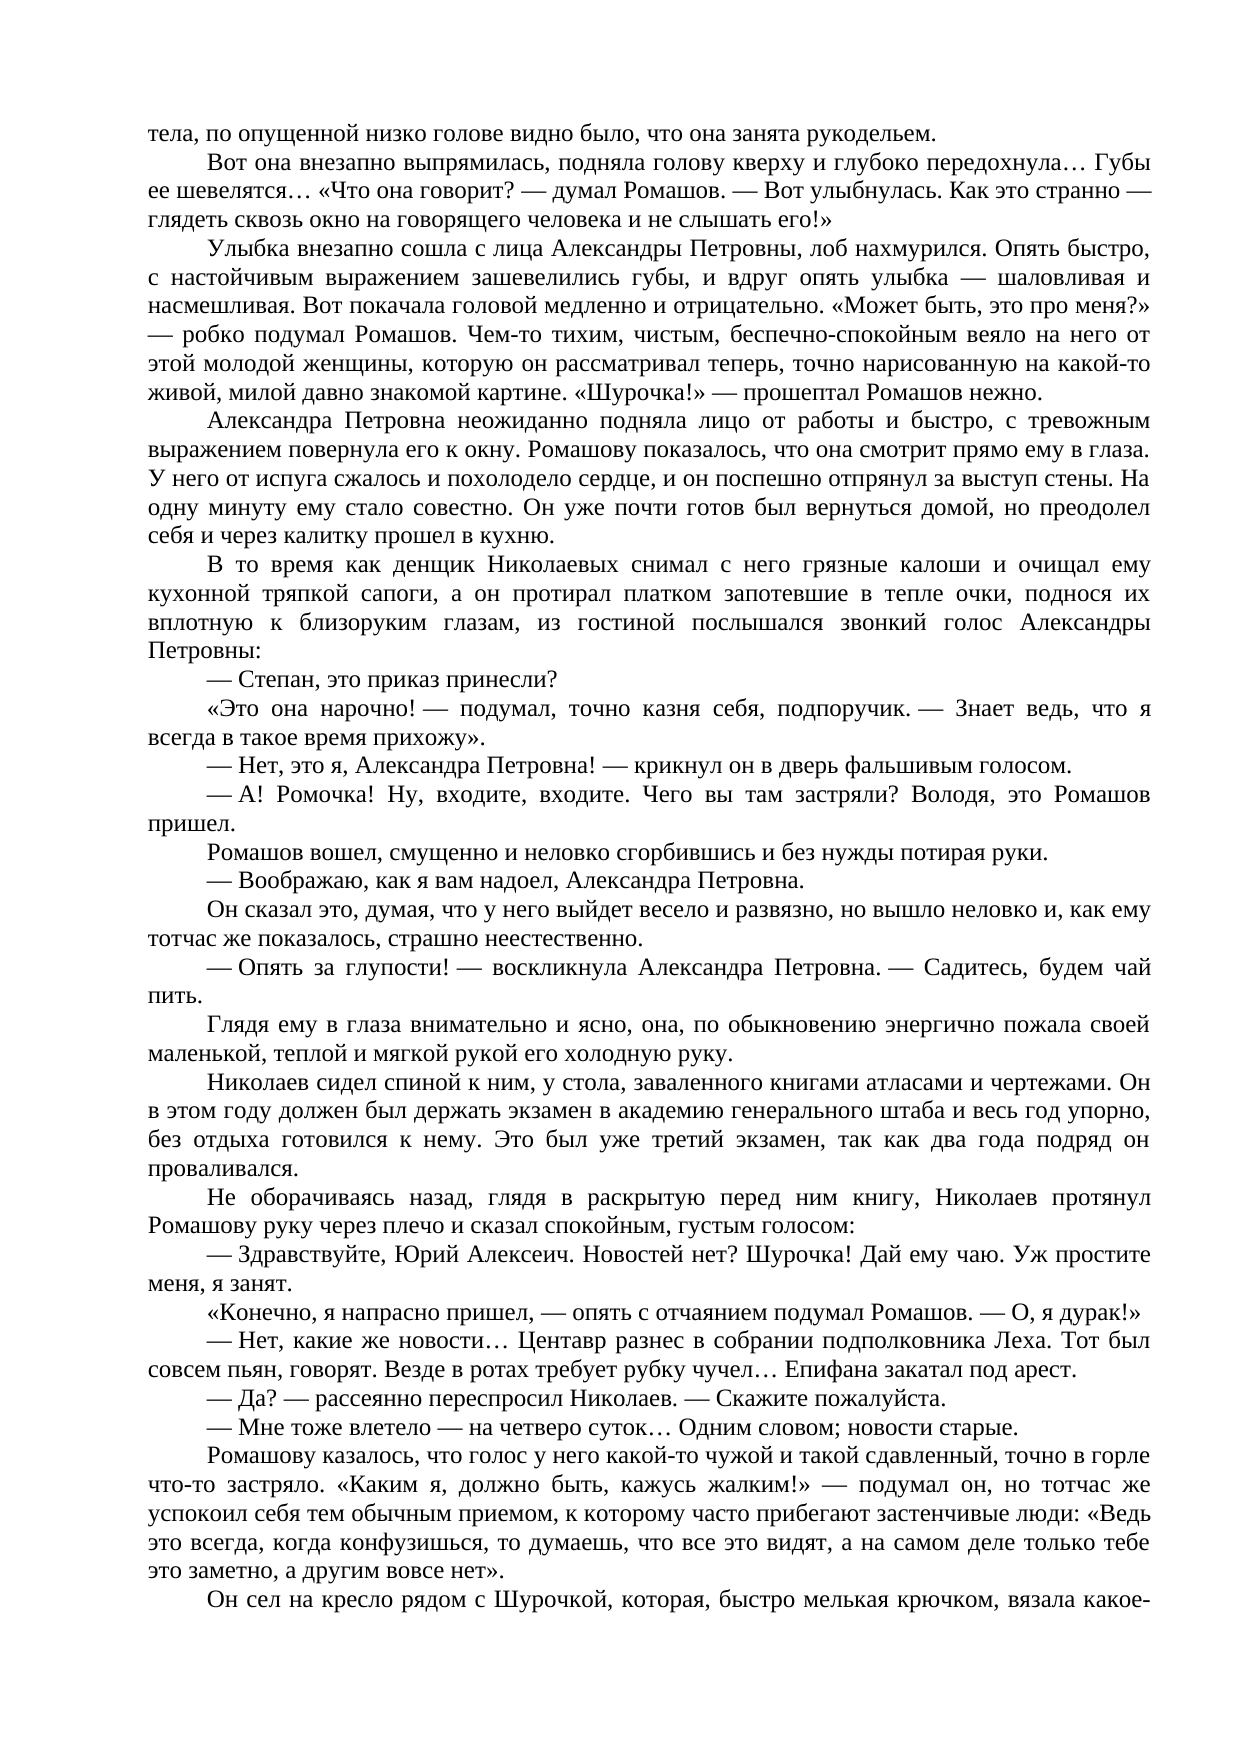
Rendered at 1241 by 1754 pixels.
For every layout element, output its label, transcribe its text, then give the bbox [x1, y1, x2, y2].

text Николаев сидел спиной к ним, у стола, заваленного книгами атласами и чертежами. Он в этом году должен был держать экзамен в академию генерального штаба и весь год упорно, без отдыха готовился к нему. Это был уже третий экзамен, так как два года подряд он проваливался. [148, 1067, 1152, 1182]
text — Опять за глупости! — воскликнула Александра Петровна. — Садитесь, будем чай пить. [148, 952, 1152, 1009]
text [148, 1584, 1152, 1613]
text — Нет, это я, Александра Петровна! — крикнул он в дверь фальшивым голосом. [148, 751, 1152, 779]
text Улыбка внезапно сошла с лица Александры Петровны, лоб нахмурился. Опять быстро, с настойчивым выражением зашевелились губы, и вдруг опять улыбка — шаловливая и насмешливая. Вот покачала головой медленно и отрицательно. «Может быть, это про меня?» — робко подумал Ромашов. Чем-то тихим, чистым, беспечно-спокойным веяло на него от этой молодой женщины, которую он рассматривал теперь, точно нарисованную на какой-то живой, милой давно знакомой картине. «Шурочка!» — прошептал Ромашов нежно. [148, 233, 1152, 406]
text — А! Ромочка! Ну, входите, входите. Чего вы там застряли? Володя, это Ромашов пришел. [148, 779, 1152, 837]
text — Здравствуйте, Юрий Алексеич. Новостей нет? Шурочка! Дай ему чаю. Уж простите меня, я занят. [148, 1239, 1152, 1297]
text — Да? — рассеянно переспросил Николаев. — Скажите пожалуйста. [148, 1383, 1152, 1412]
text Не оборачиваясь назад, глядя в раскрытую перед ним книгу, Николаев протянул Ромашову руку через плечо и сказал спокойным, густым голосом: [148, 1182, 1152, 1239]
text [148, 118, 1152, 147]
text — Мне тоже влетело — на четверо суток… Одним словом; новости старые. [148, 1412, 1152, 1441]
text Ромашов вошел, смущенно и неловко сгорбившись и без нужды потирая руки. [148, 837, 1152, 866]
text «Это она нарочно! — подумал, точно казня себя, подпоручик. — Знает ведь, что я всегда в такое время прихожу». [148, 693, 1152, 751]
text Ромашову казалось, что голос у него какой-то чужой и такой сдавленный, точно в горле что-то застряло. «Каким я, должно быть, кажусь жалким!» — подумал он, но тотчас же успокоил себя тем обычным приемом, к которому часто прибегают застенчивые люди: «Ведь это всегда, когда конфузишься, то думаешь, что все это видят, а на самом деле только тебе это заметно, а другим вовсе нет». [148, 1441, 1152, 1584]
text — Воображаю, как я вам надоел, Александра Петровна. [148, 866, 1152, 894]
text — Степан, это приказ принесли? [148, 664, 1152, 693]
text Вот она внезапно выпрямилась, подняла голову кверху и глубоко передохнула… Губы ее шевелятся… «Что она говорит? — думал Ромашов. — Вот улыбнулась. Как это странно — глядеть сквозь окно на говорящего человека и не слышать его!» [148, 147, 1152, 233]
text Он сказал это, думая, что у него выйдет весело и развязно, но вышло неловко и, как ему тотчас же показалось, страшно неестественно. [148, 894, 1152, 952]
text — Нет, какие же новости… Центавр разнес в собрании подполковника Леха. Тот был совсем пьян, говорят. Везде в ротах требует рубку чучел… Епифана закатал под арест. [148, 1326, 1152, 1383]
text «Конечно, я напрасно пришел, — опять с отчаянием подумал Ромашов. — О, я дурак!» [148, 1297, 1152, 1326]
text Глядя ему в глаза внимательно и ясно, она, по обыкновению энергично пожала своей маленькой, теплой и мягкой рукой его холодную руку. [148, 1009, 1152, 1067]
text Александра Петровна неожиданно подняла лицо от работы и быстро, с тревожным выражением повернула его к окну. Ромашову показалось, что она смотрит прямо ему в глаза. У него от испуга сжалось и похолодело сердце, и он поспешно отпрянул за выступ стены. На одну минуту ему стало совестно. Он уже почти готов был вернуться домой, но преодолел себя и через калитку прошел в кухню. [148, 406, 1152, 549]
text В то время как денщик Николаевых снимал с него грязные калоши и очищал ему кухонной тряпкой сапоги, а он протирал платком запотевшие в тепле очки, поднося их вплотную к близоруким глазам, из гостиной послышался звонкий голос Александры Петровны: [148, 549, 1152, 664]
